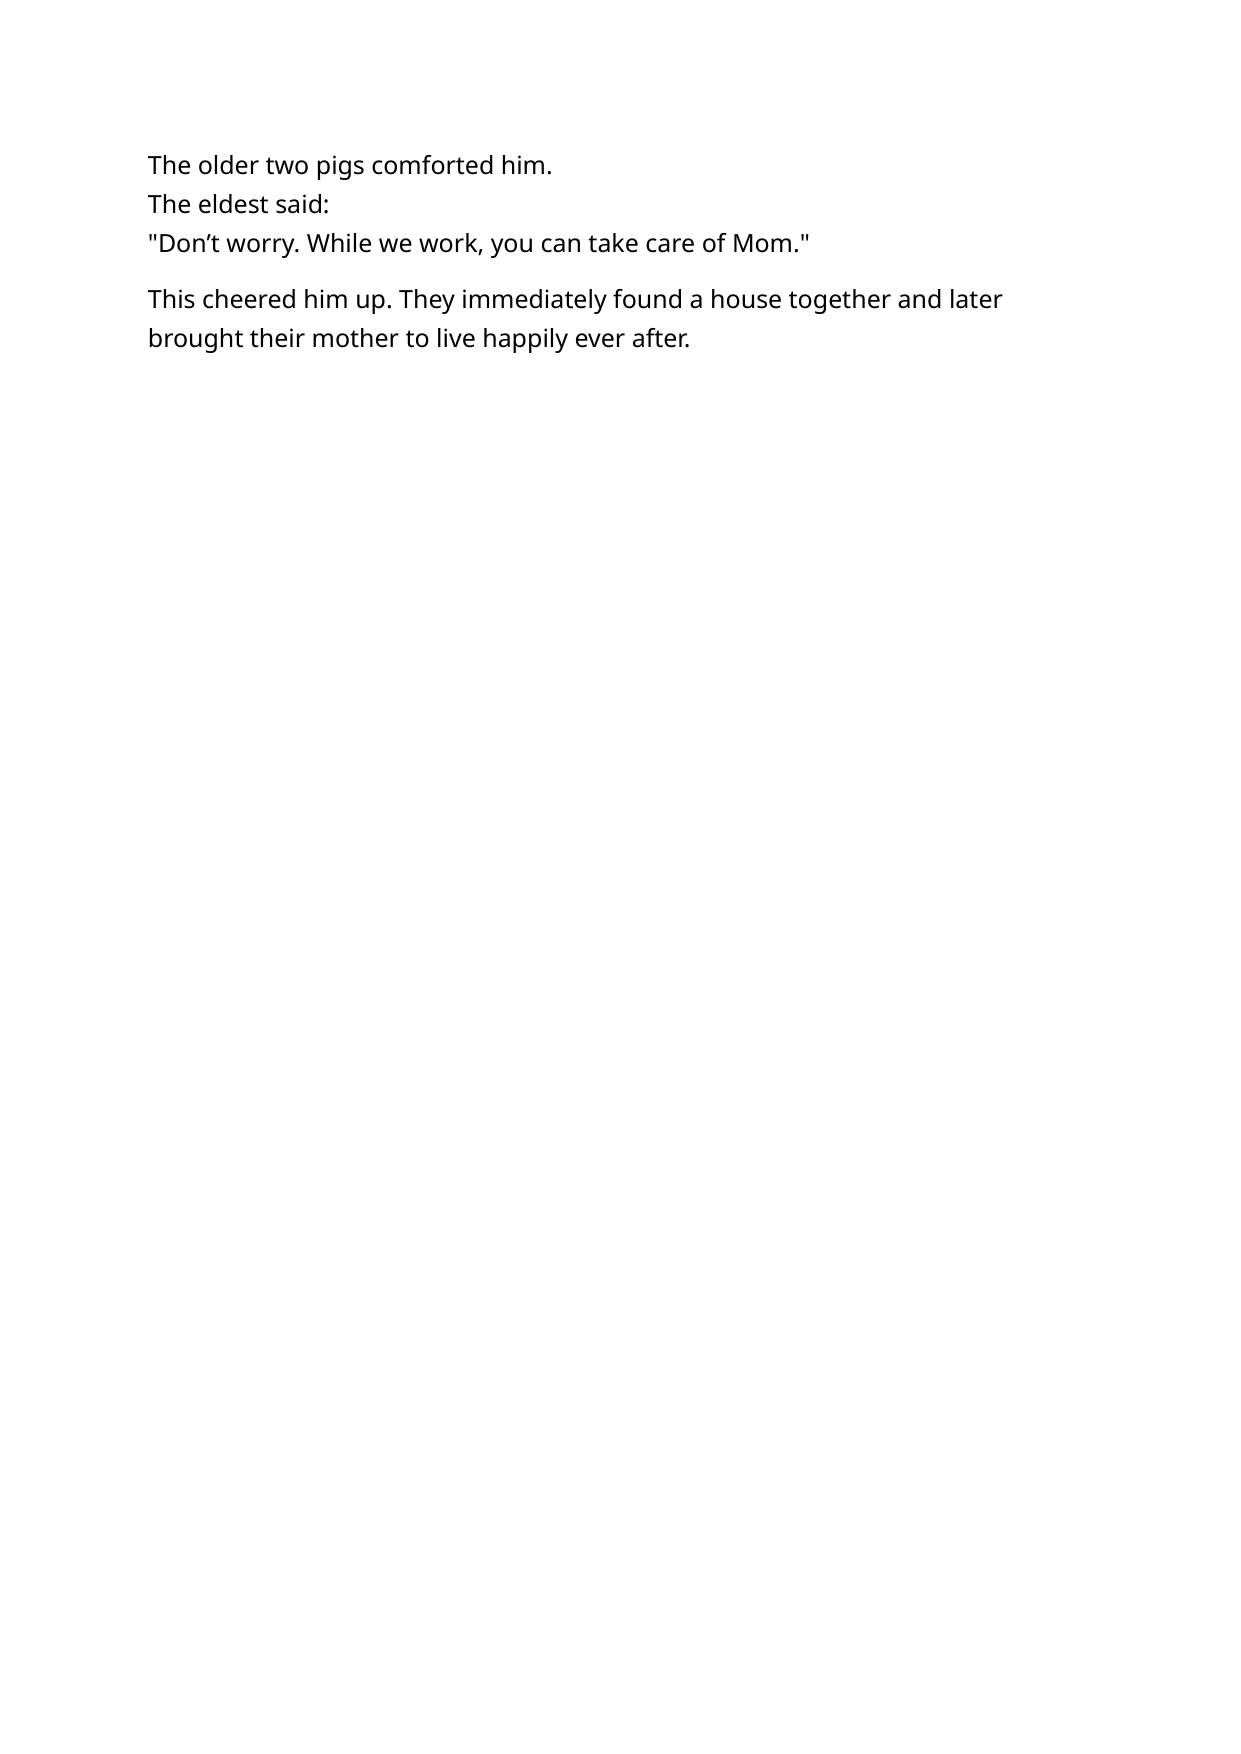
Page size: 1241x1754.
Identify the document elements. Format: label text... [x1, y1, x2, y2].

text The older two pigs comforted him. The eldest said: "Don’t worry. While we work, you can take care of Mom." [148, 148, 1093, 260]
text This cheered him up. They immediately found a house together and later brought their mother to live happily ever after. [148, 282, 1093, 355]
